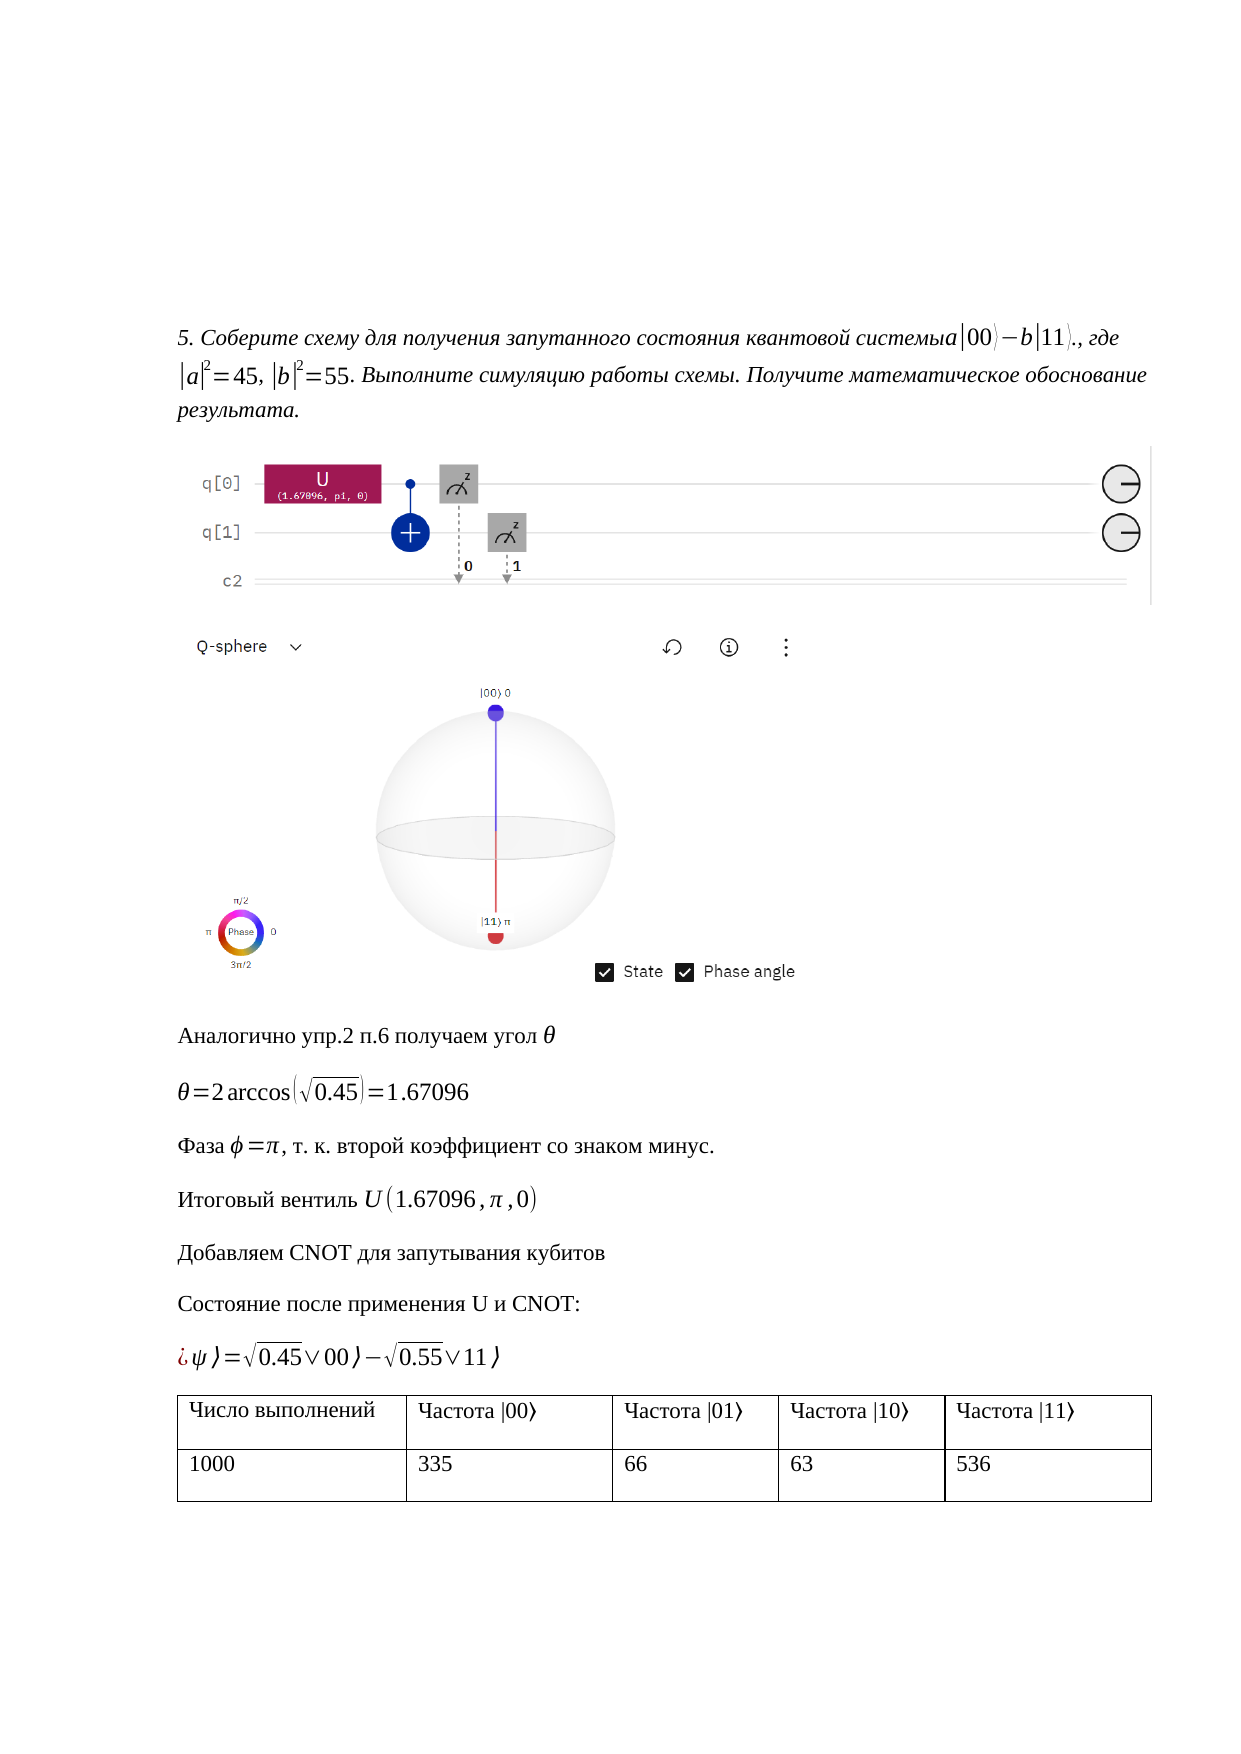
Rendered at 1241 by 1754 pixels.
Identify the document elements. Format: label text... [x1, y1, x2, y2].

text Добавляем CNOT для запутывания кубитов [177, 1239, 1152, 1265]
text Аналогично упр.2 п.6 получаем угол [177, 1022, 1152, 1049]
picture [177, 446, 1152, 605]
table_cell 335 [407, 1450, 612, 1501]
table_cell 66 [613, 1450, 778, 1501]
text Состояние после применения U и CNOT: [177, 1290, 1152, 1316]
table_header Частота |11⟩ [946, 1396, 1151, 1449]
text Итоговый вентиль [177, 1184, 1152, 1214]
table_header Частота |01⟩ [613, 1396, 778, 1449]
text 5. Соберите схему для получения запутанного состояния квантовой системы., где , . Выполните симуляцию работы схемы. Получите математическое обоснование результата. [177, 322, 1152, 422]
table_cell 63 [779, 1450, 944, 1501]
table_cell 1000 [178, 1450, 406, 1501]
picture [177, 628, 811, 997]
table_header Частота |00⟩ [407, 1396, 612, 1449]
table_header Число выполнений [178, 1396, 406, 1449]
table_header Частота |10⟩ [779, 1396, 944, 1449]
table_cell 536 [946, 1450, 1151, 1501]
text Фаза , т. к. второй коэффициент со знаком минус. [177, 1132, 1152, 1159]
